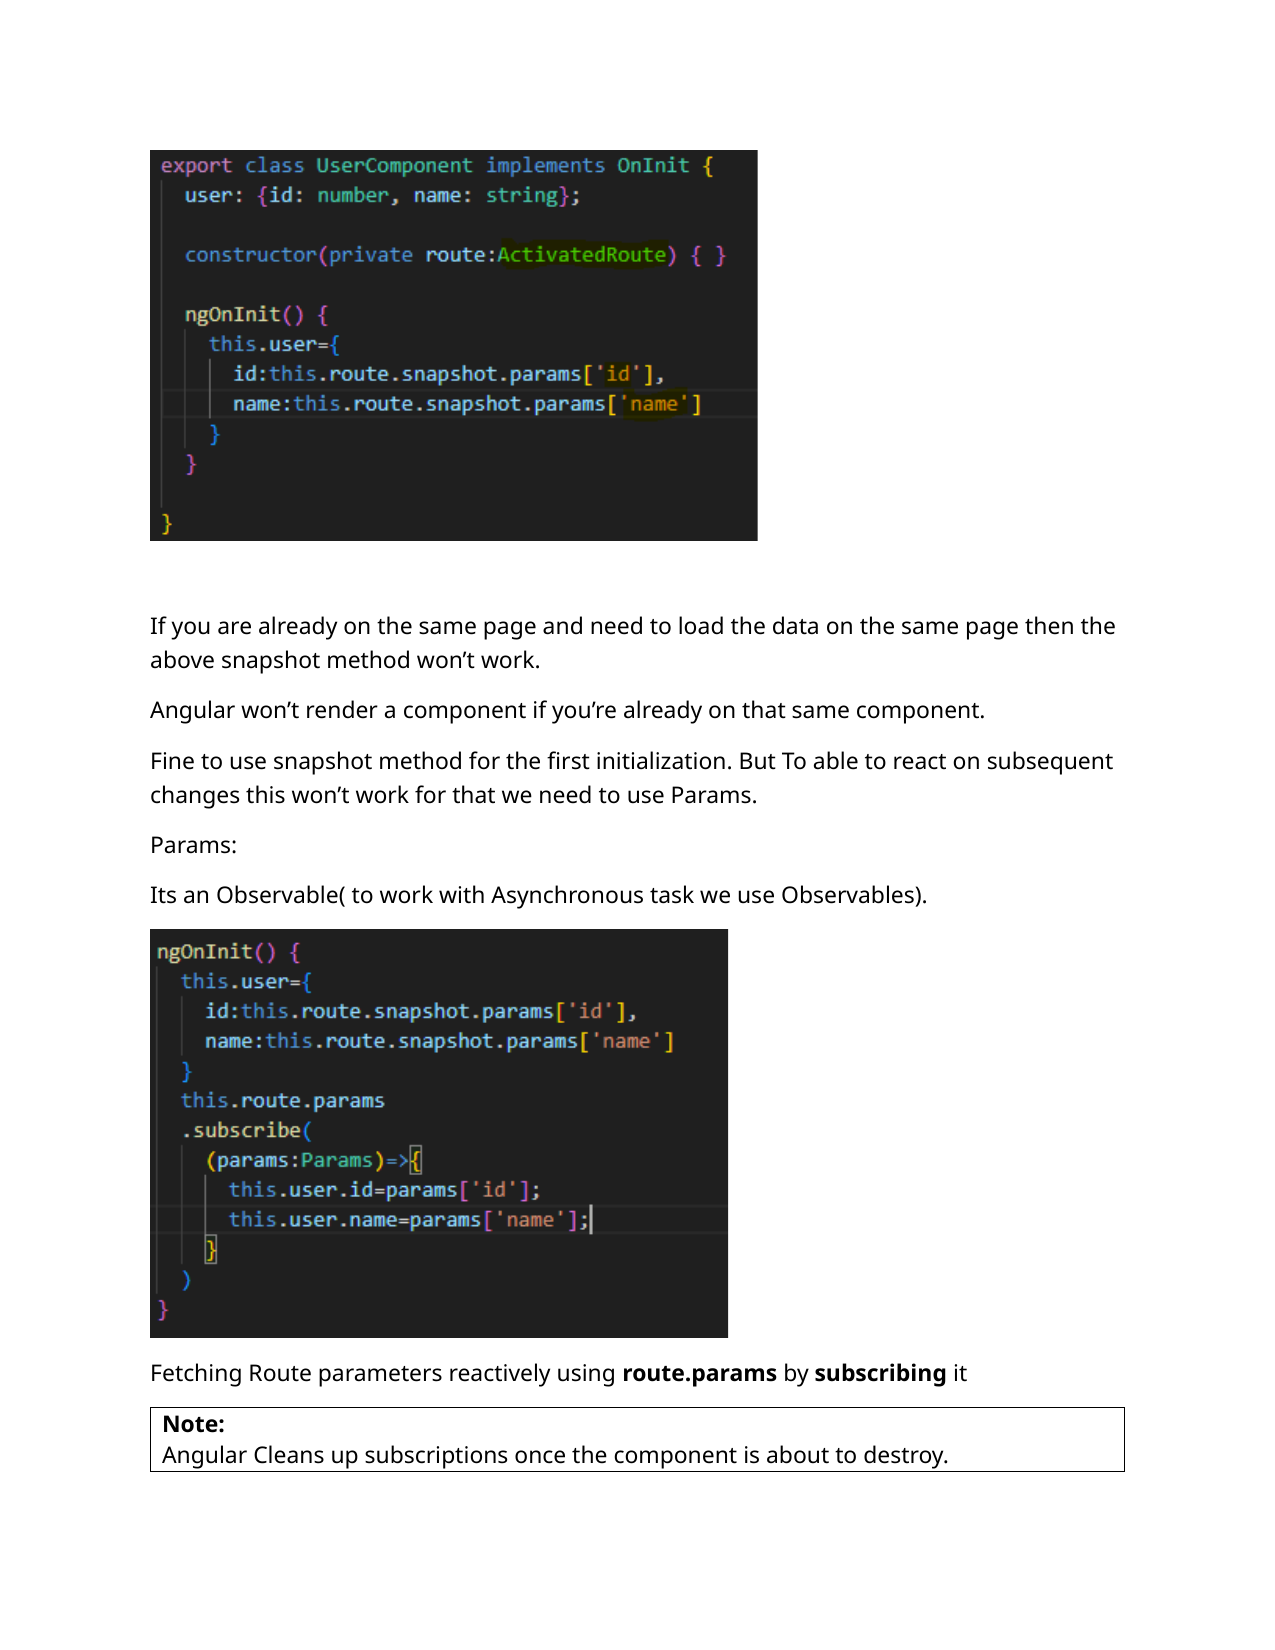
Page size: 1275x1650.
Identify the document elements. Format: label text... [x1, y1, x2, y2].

text Params: [150, 829, 1125, 860]
text Fine to use snapshot method for the first initialization. But To able to react on subsequent changes this won’t work for that we need to use Params. [150, 745, 1125, 810]
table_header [151, 1408, 1124, 1471]
text Fetching Route parameters reactively using route.params by subscribing it [150, 1357, 1125, 1388]
text If you are already on the same page and need to load the data on the same page then the above snapshot method won’t work. [150, 610, 1125, 675]
picture [150, 929, 729, 1338]
picture [150, 150, 758, 541]
text Its an Observable( to work with Asynchronous task we use Observables). [150, 879, 1125, 911]
text Angular won’t render a component if you’re already on that same component. [150, 694, 1125, 726]
